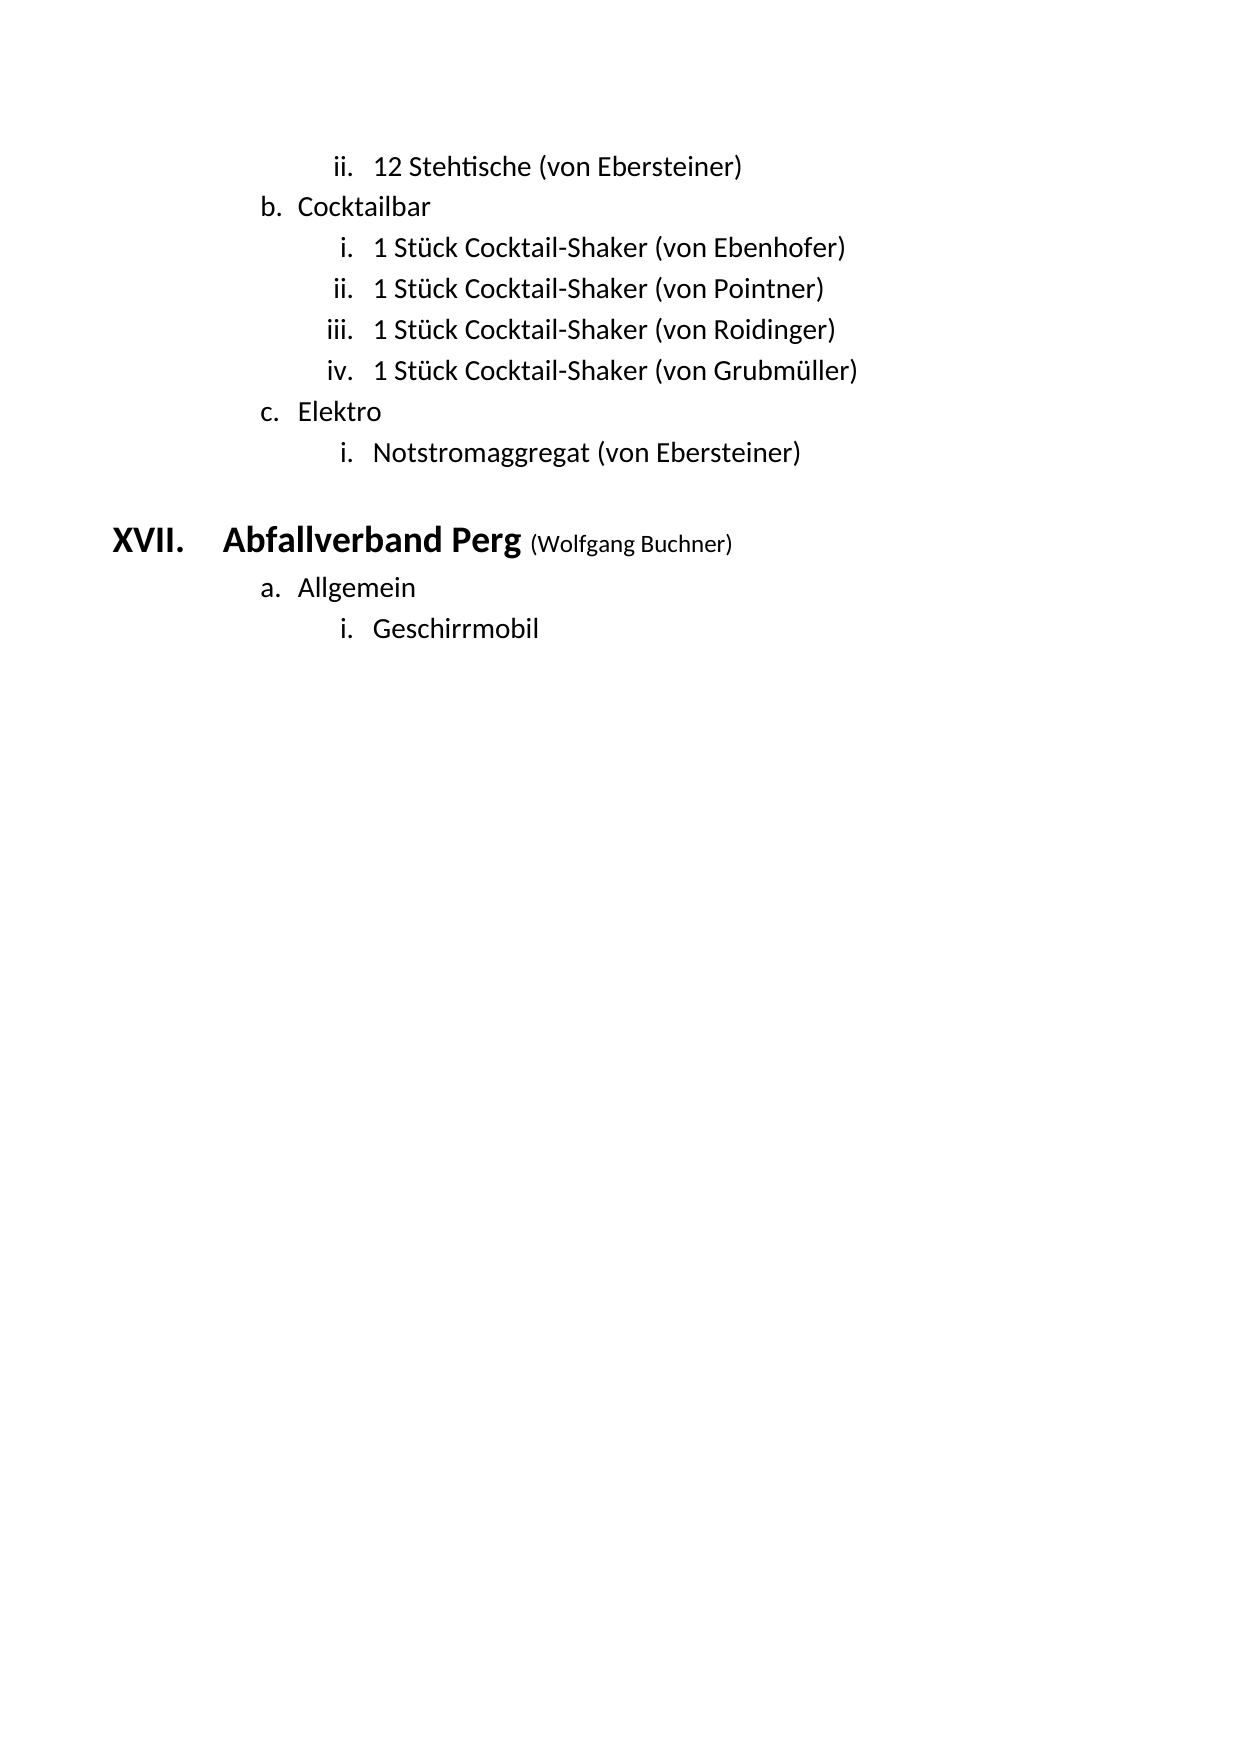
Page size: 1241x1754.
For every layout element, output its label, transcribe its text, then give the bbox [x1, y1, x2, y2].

list 1 Stück Cocktail-Shaker (von Grubmüller) [354, 352, 1093, 388]
list Geschirrmobil [354, 610, 1093, 645]
list 12 Stehtische (von Ebersteiner) [354, 148, 1093, 183]
list 1 Stück Cocktail-Shaker (von Pointner) [354, 270, 1093, 306]
list Notstromaggregat (von Ebersteiner) [354, 434, 1093, 470]
list 1 Stück Cocktail-Shaker (von Roidinger) [354, 311, 1093, 347]
list Allgemein [260, 569, 1093, 604]
list 1 Stück Cocktail-Shaker (von Ebenhofer) [354, 229, 1093, 265]
list Abfallverband Perg (Wolfgang Buchner) [185, 516, 1093, 562]
list Elektro [260, 393, 1093, 429]
list Cocktailbar [260, 188, 1093, 224]
